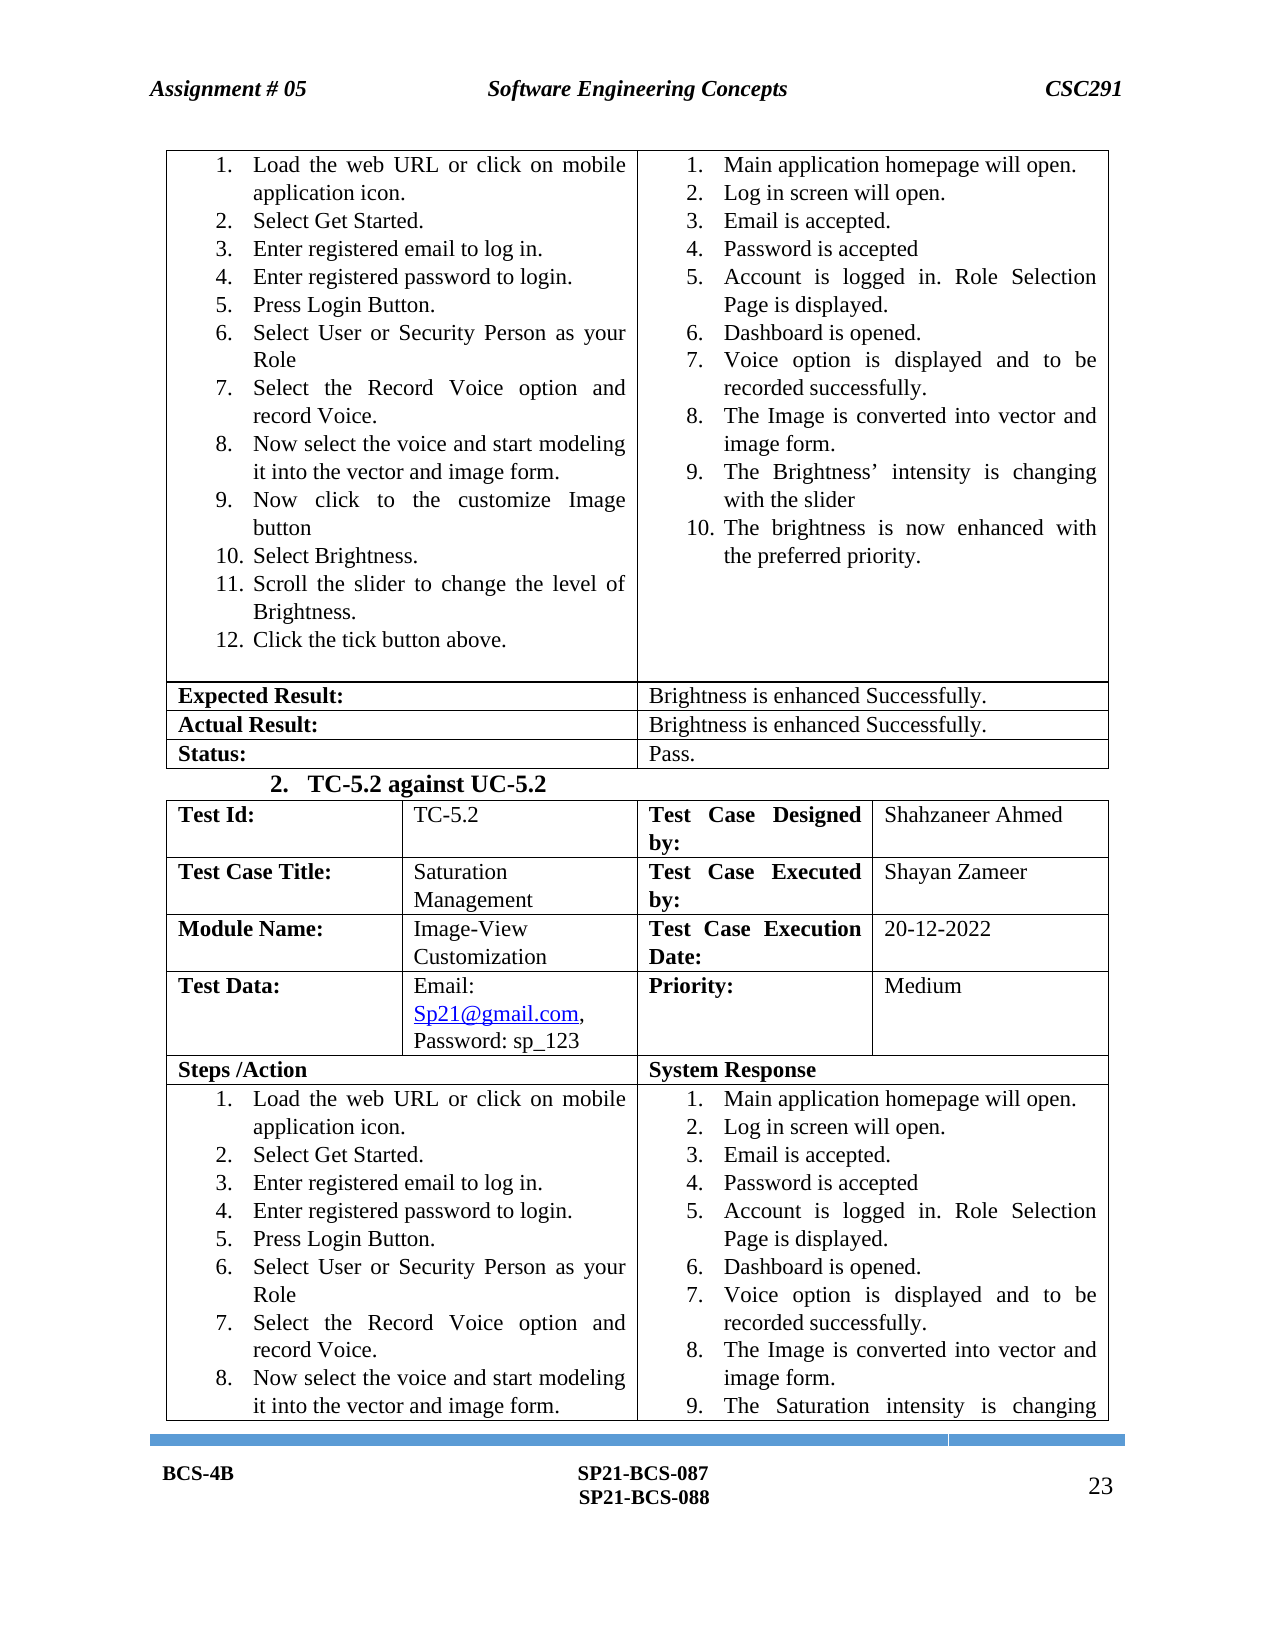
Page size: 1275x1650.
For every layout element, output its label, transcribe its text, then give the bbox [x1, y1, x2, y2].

table_header Test Id: [167, 801, 402, 857]
table_cell Main application homepage will open. Log in screen will open. Email is accepted. Password is accepted Account is logged in. Role Selection Page is displayed. Dashboard is opened. Voice option is displayed and to be recorded successfully. The Image is converted into vector and image form. The Brightness’ intensity is changing with the slider The brightness is now enhanced with the preferred priority. [638, 151, 1108, 681]
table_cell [167, 1085, 637, 1420]
table_cell Status: [167, 740, 637, 768]
table_cell Test Case Executed by: [638, 858, 872, 914]
table_cell Shayan Zameer [873, 858, 1108, 914]
table_header Shahzaneer Ahmed [873, 801, 1108, 857]
table_cell Saturation Management [403, 858, 637, 914]
table_cell Steps /Action [167, 1056, 637, 1084]
table_cell Priority: [638, 972, 872, 1055]
table_cell Test Case Title: [167, 858, 402, 914]
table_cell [638, 1085, 1108, 1420]
table_cell Actual Result: [167, 711, 637, 739]
table_cell System Response [638, 1056, 1108, 1084]
list TC-5.2 against UC-5.2 [270, 769, 1125, 798]
table_cell Test Case Execution Date: [638, 915, 872, 971]
table_cell Image-View Customization [403, 915, 637, 971]
table_cell Brightness is enhanced Successfully. [638, 711, 1108, 739]
table_header Test Case Designed by: [638, 801, 872, 857]
table_cell Load the web URL or click on mobile application icon. Select Get Started. Enter registered email to log in. Enter registered password to login. Press Login Button. Select User or Security Person as your Role Select the Record Voice option and record Voice. Now select the voice and start modeling it into the vector and image form. Now click to the customize Image button Select Brightness. Scroll the slider to change the level of Brightness. Click the tick button above. [167, 151, 637, 681]
table_header TC-5.2 [403, 801, 637, 857]
table_cell Expected Result: [167, 683, 637, 710]
table_cell Module Name: [167, 915, 402, 971]
table_cell 20-12-2022 [873, 915, 1108, 971]
table_cell Test Data: [167, 972, 402, 1055]
table_cell Medium [873, 972, 1108, 1055]
table_cell Brightness is enhanced Successfully. [638, 683, 1108, 710]
table_cell Pass. [638, 740, 1108, 768]
table_cell Email: Sp21@gmail.com, Password: sp_123 [403, 972, 637, 1055]
